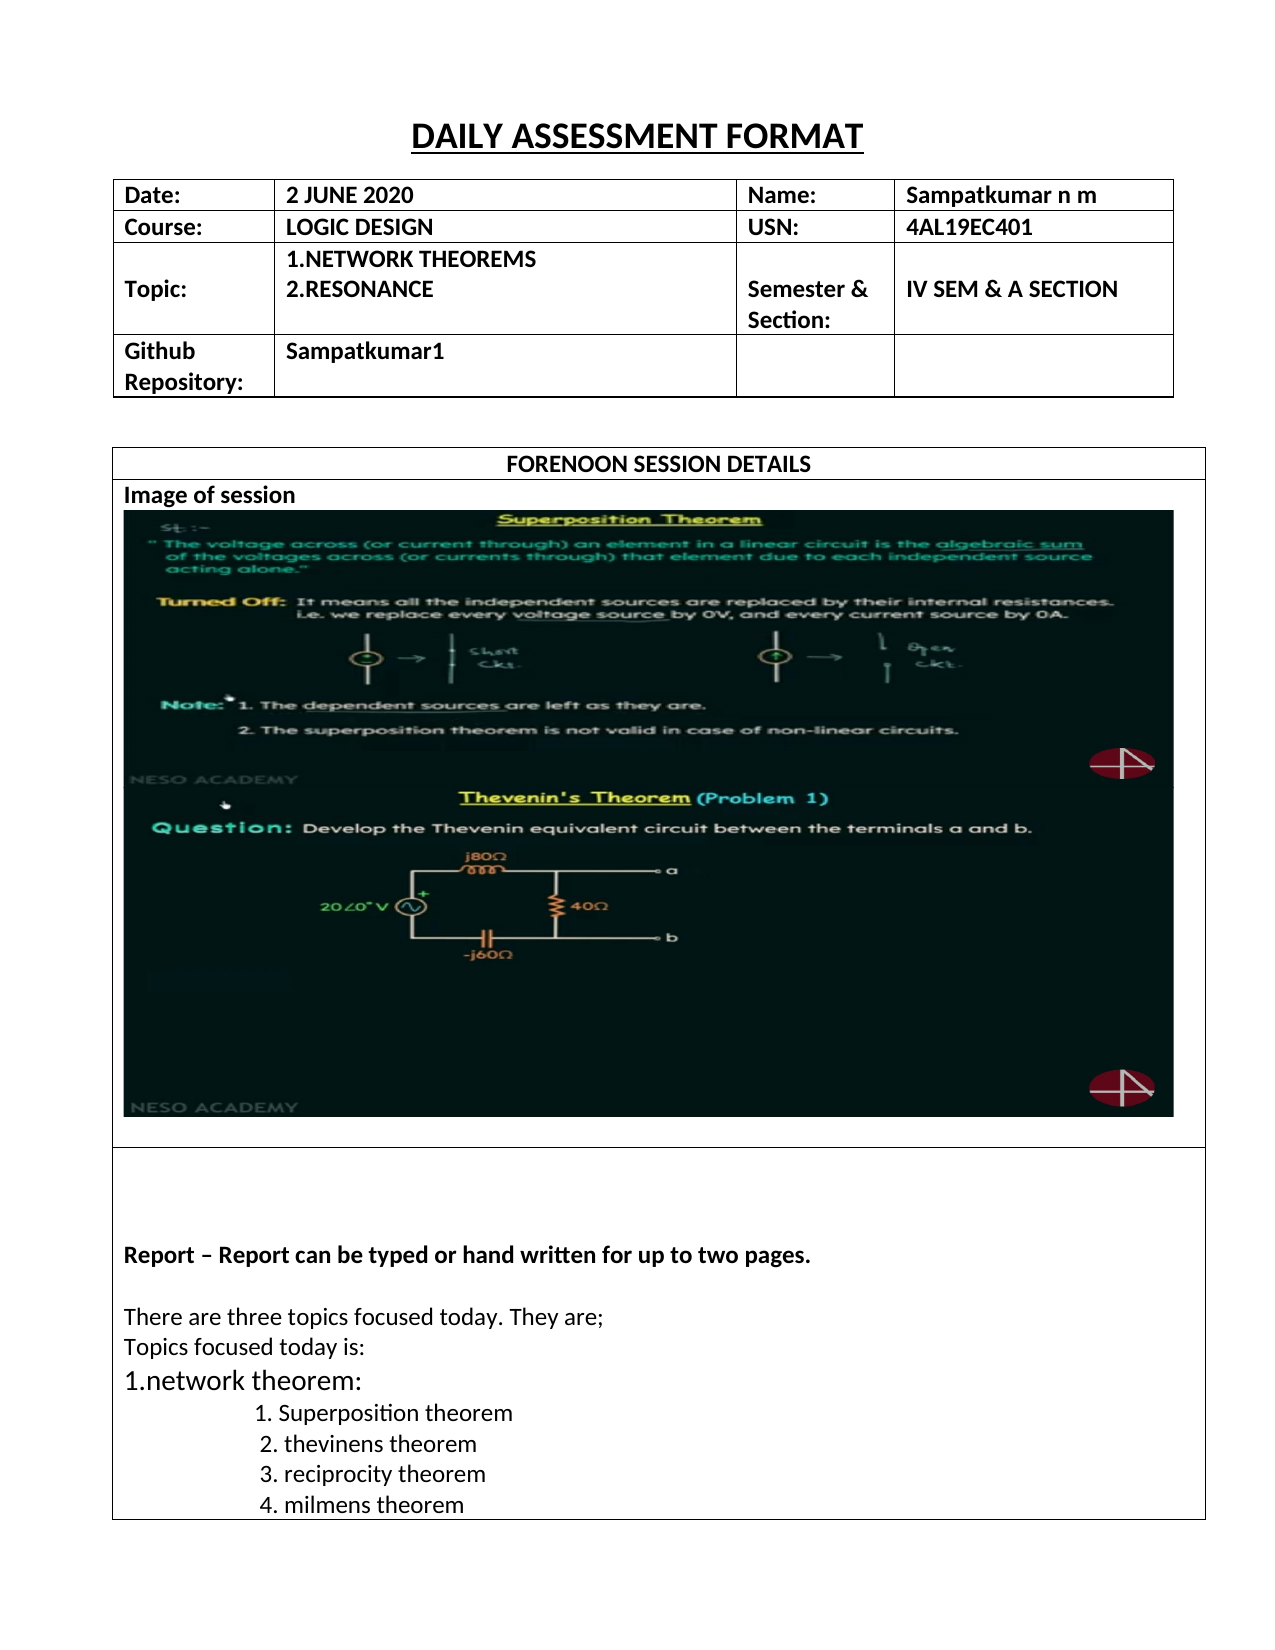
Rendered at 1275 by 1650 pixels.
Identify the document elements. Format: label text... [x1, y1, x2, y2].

table_cell Topic: [114, 243, 274, 334]
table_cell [113, 1148, 1205, 1519]
table_header Date: [114, 180, 274, 210]
table_cell Sampatkumar1 [275, 335, 736, 396]
table_header FORENOON SESSION DETAILS [113, 448, 1205, 479]
table_cell USN: [737, 211, 894, 242]
table_header Sampatkumar n m [895, 180, 1173, 210]
table_cell Semester & Section: [737, 243, 894, 334]
table_cell Course: [114, 211, 274, 242]
table_cell [895, 335, 1173, 396]
table_cell IV SEM & A SECTION [895, 243, 1173, 334]
table_cell 4AL19EC401 [895, 211, 1173, 242]
table_cell LOGIC DESIGN [275, 211, 736, 242]
picture [123, 510, 1174, 1117]
table_cell 1.NETWORK THEOREMS 2.RESONANCE [275, 243, 736, 334]
text DAILY ASSESSMENT FORMAT [112, 112, 1162, 158]
table_header 2 JUNE 2020 [275, 180, 736, 210]
table_cell [737, 335, 894, 396]
table_cell Github Repository: [114, 335, 274, 396]
table_header Name: [737, 180, 894, 210]
table_cell Image of session [113, 480, 1205, 1147]
